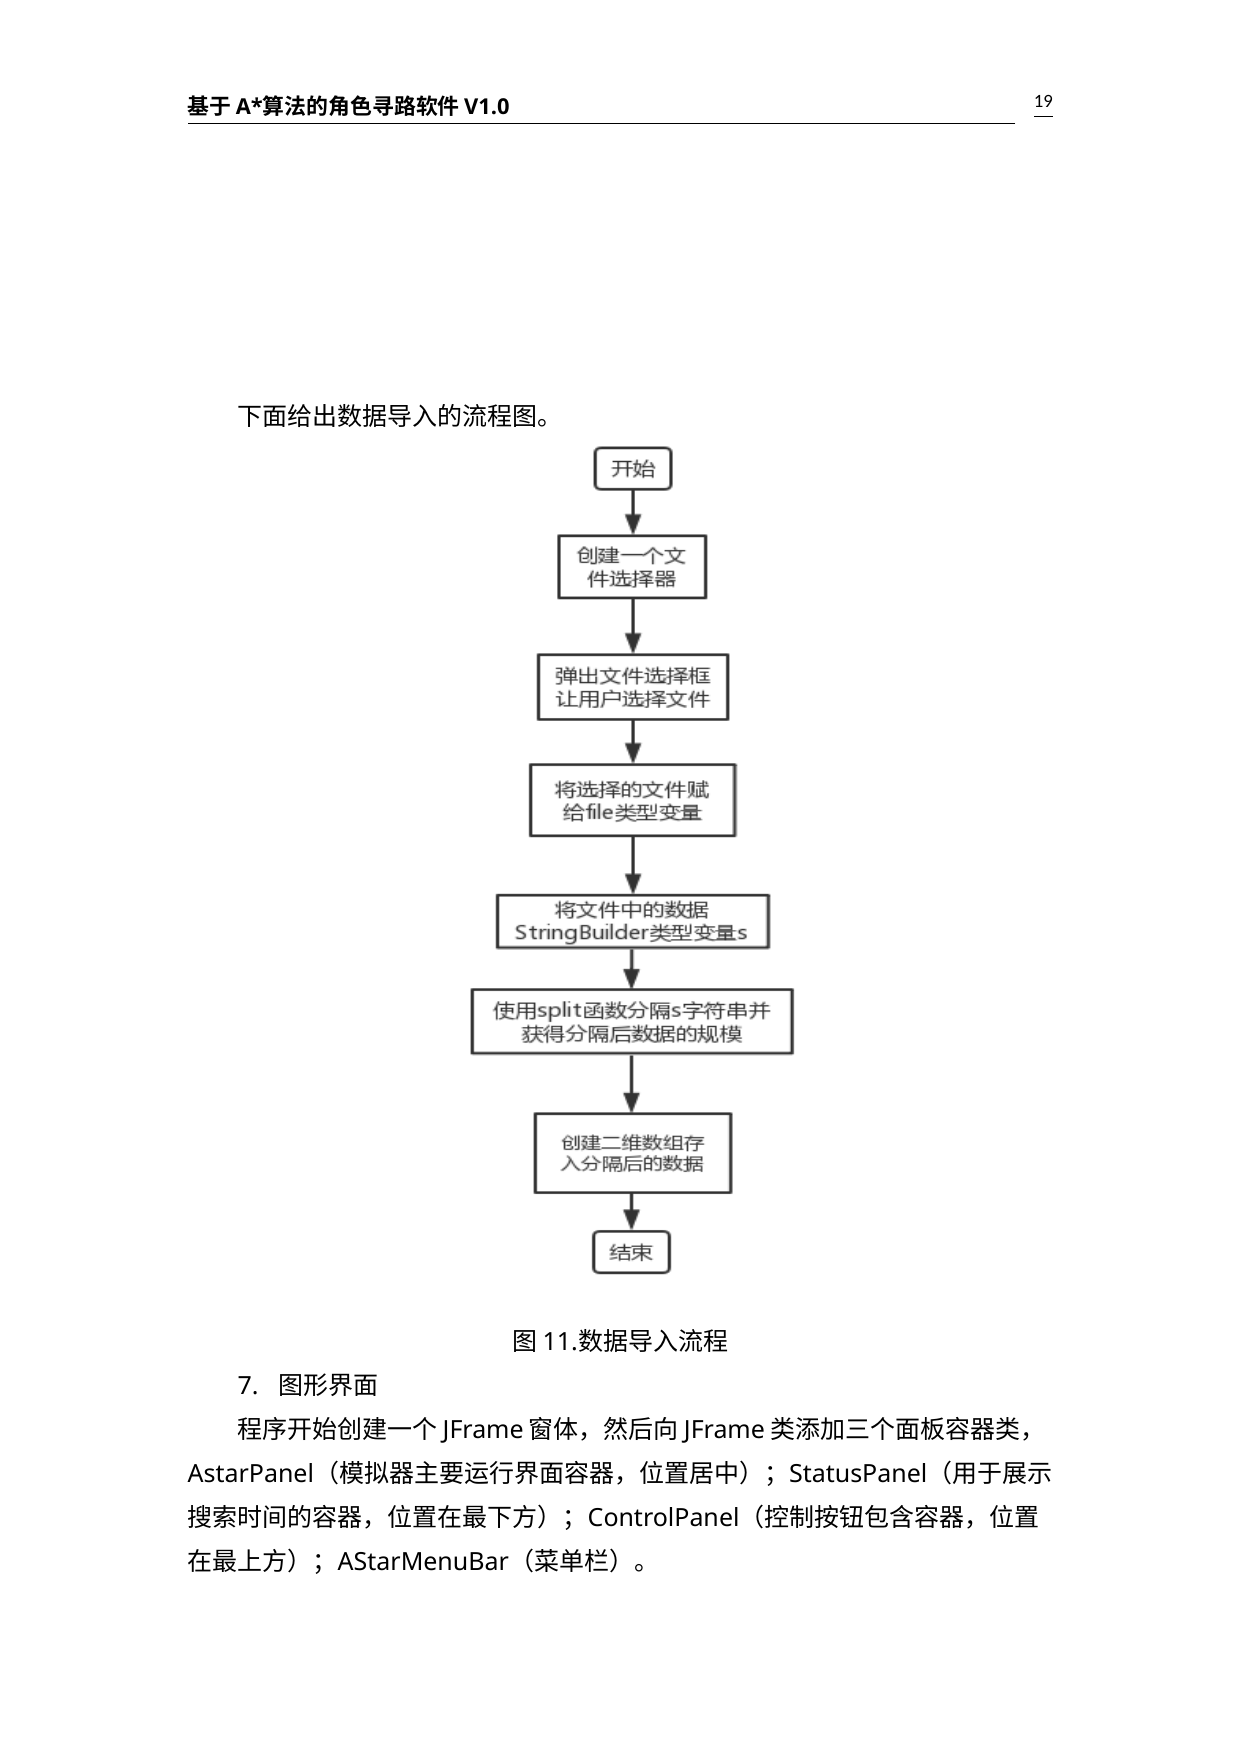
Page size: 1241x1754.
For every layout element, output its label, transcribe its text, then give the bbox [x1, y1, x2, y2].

list 图形界面 [187, 1362, 1053, 1406]
text 图11.数据导入流程 [187, 1318, 1053, 1362]
text 下面给出数据导入的流程图。 [187, 392, 1053, 436]
picture [397, 436, 843, 1286]
text 程序开始创建一个JFrame窗体，然后向JFrame类添加三个面板容器类，AstarPanel（模拟器主要运行界面容器，位置居中）；StatusPanel（用于展示搜索时间的容器，位置在最下方）；ControlPanel（控制按钮包含容器，位置在最上方）；AStarMenuBar（菜单栏）。 [187, 1406, 1053, 1582]
